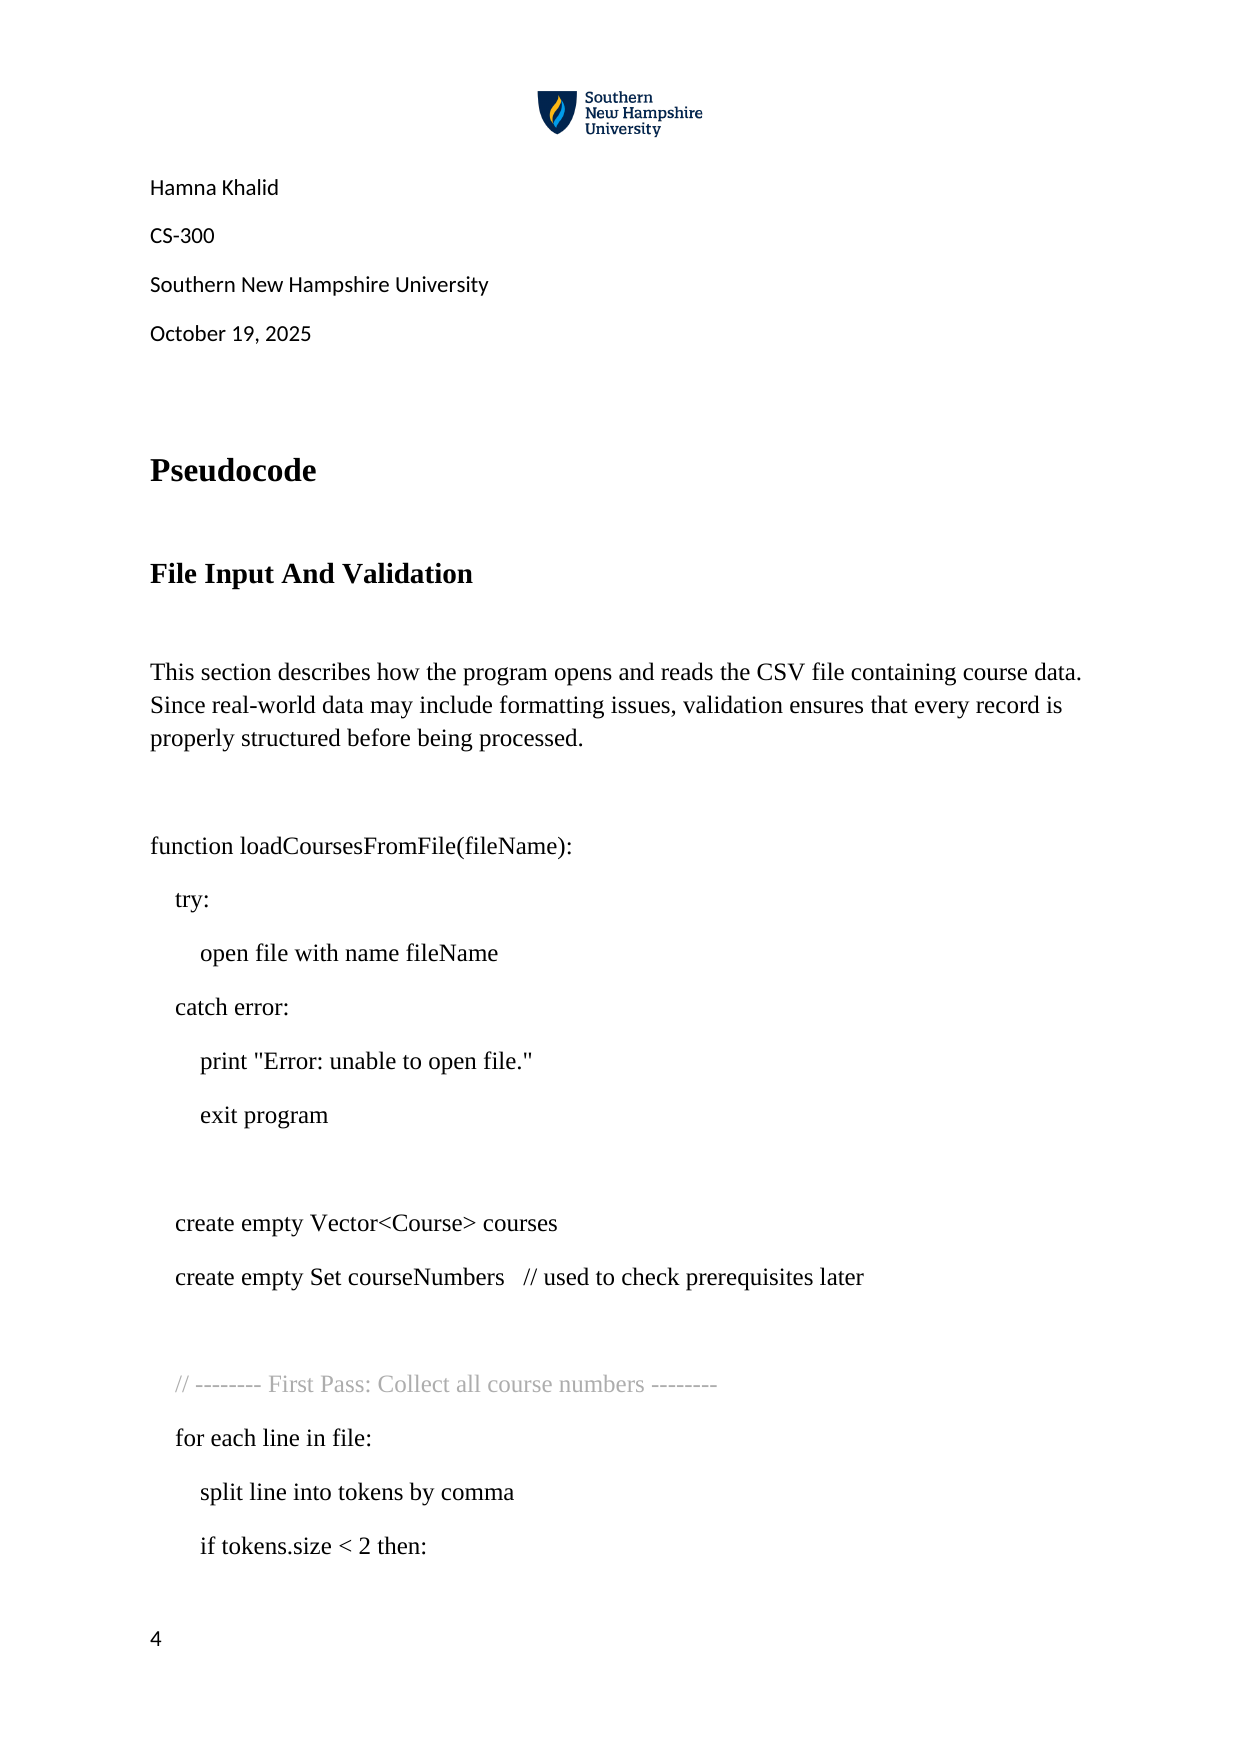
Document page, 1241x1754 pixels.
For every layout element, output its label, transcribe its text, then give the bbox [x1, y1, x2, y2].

picture [529, 73, 711, 152]
text create empty Vector<Course> courses [150, 1208, 1090, 1236]
text print "Error: unable to open file." [150, 1046, 1090, 1075]
text function loadCoursesFromFile(fileName): [150, 831, 1090, 859]
text try: [150, 884, 1090, 913]
text open file with name fileName [150, 938, 1090, 967]
text create empty Set courseNumbers // used to check prerequisites later [150, 1262, 1090, 1290]
text This section describes how the program opens and reads the CSV file containing course data. Since real-world data may include formatting issues, validation ensures that every record is properly structured before being processed. [150, 657, 1090, 752]
subtitle File Input And Validation [150, 556, 1090, 590]
text for each line in file: [150, 1423, 1090, 1452]
text catch error: [150, 992, 1090, 1021]
text // -------- First Pass: Collect all course numbers -------- [150, 1369, 1090, 1398]
text split line into tokens by comma [150, 1477, 1090, 1506]
subtitle Pseudocode [150, 450, 1090, 488]
text if tokens.size < 2 then: [150, 1531, 1090, 1559]
text exit program [150, 1100, 1090, 1129]
